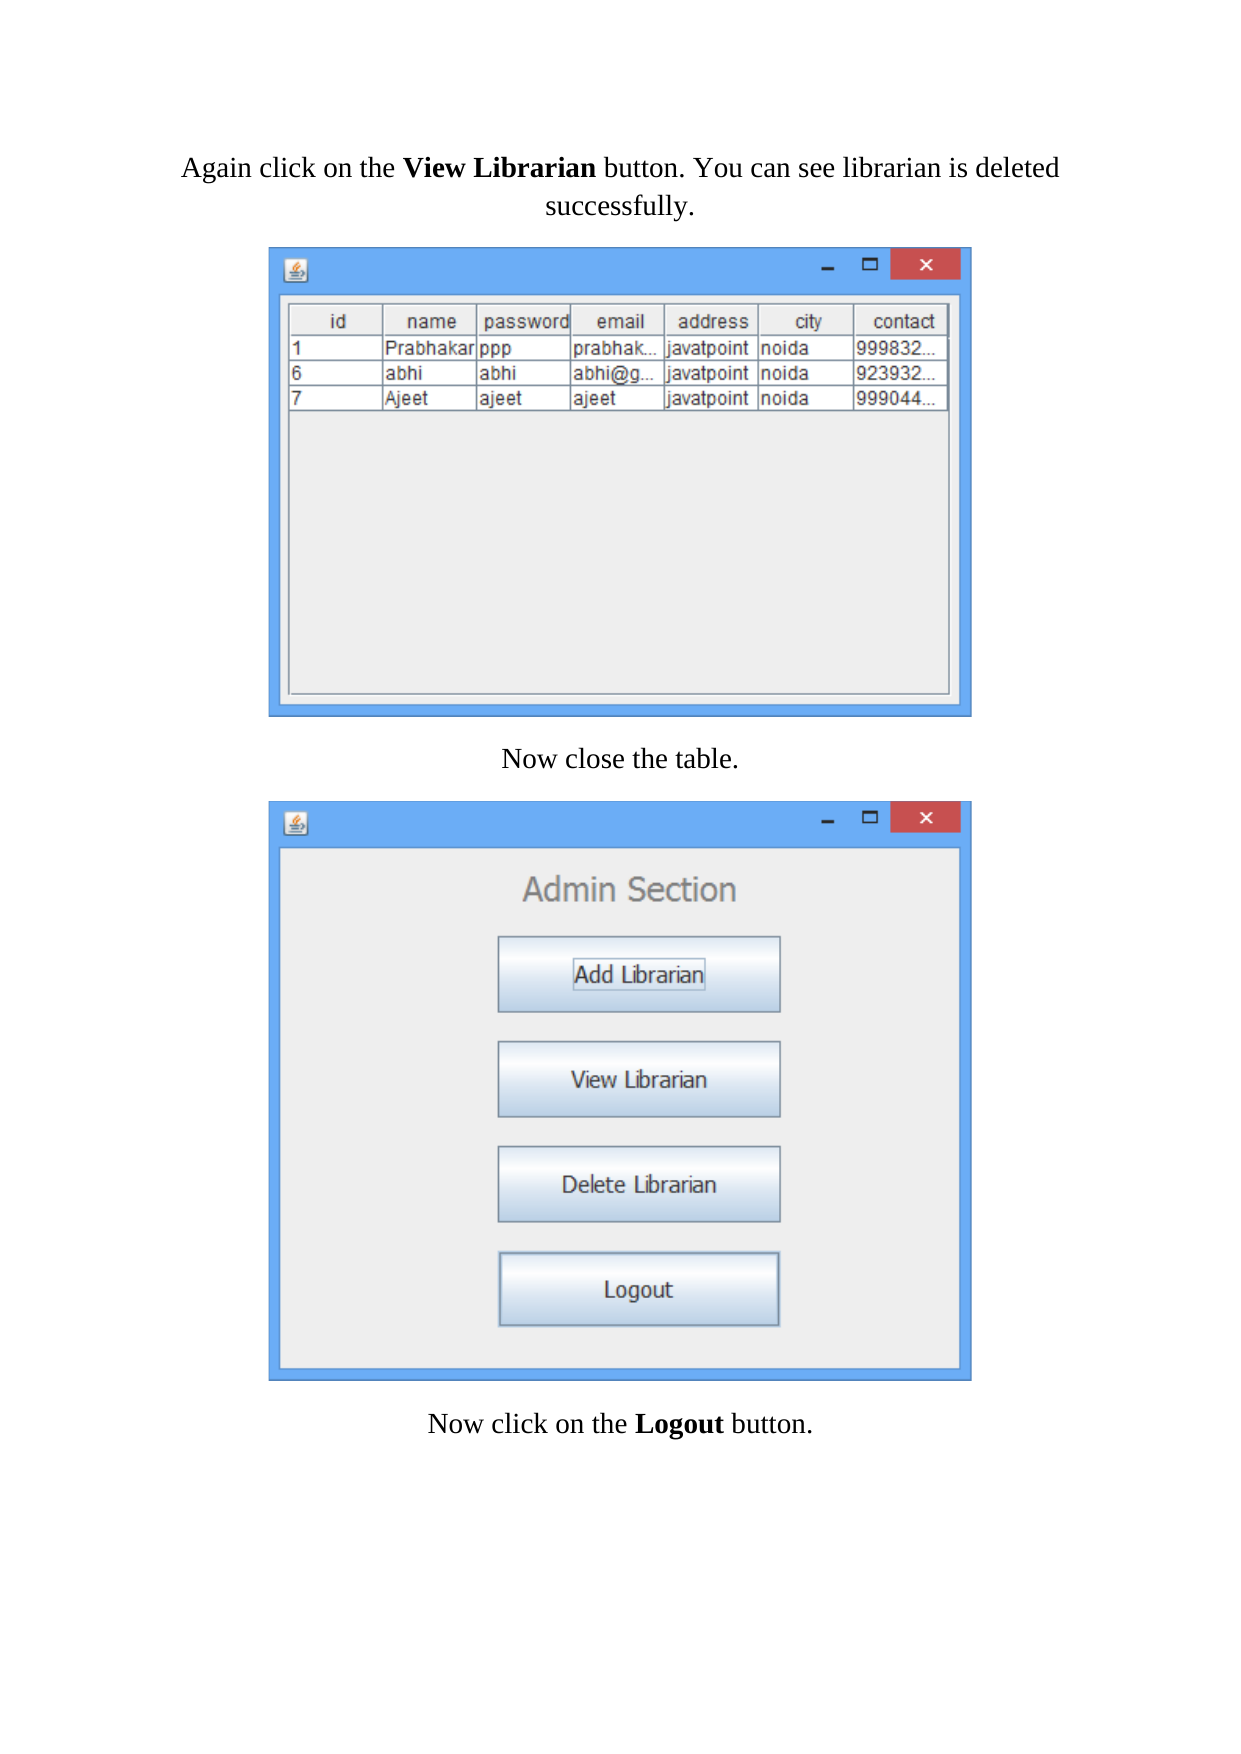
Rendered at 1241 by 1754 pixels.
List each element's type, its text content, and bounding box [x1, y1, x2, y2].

picture [268, 247, 972, 717]
text Now close the table. [150, 742, 1090, 775]
text Again click on the View Librarian button. You can see librarian is deleted successfully. [150, 150, 1090, 222]
picture [268, 801, 972, 1381]
text Now click on the Logout button. [150, 1406, 1090, 1439]
